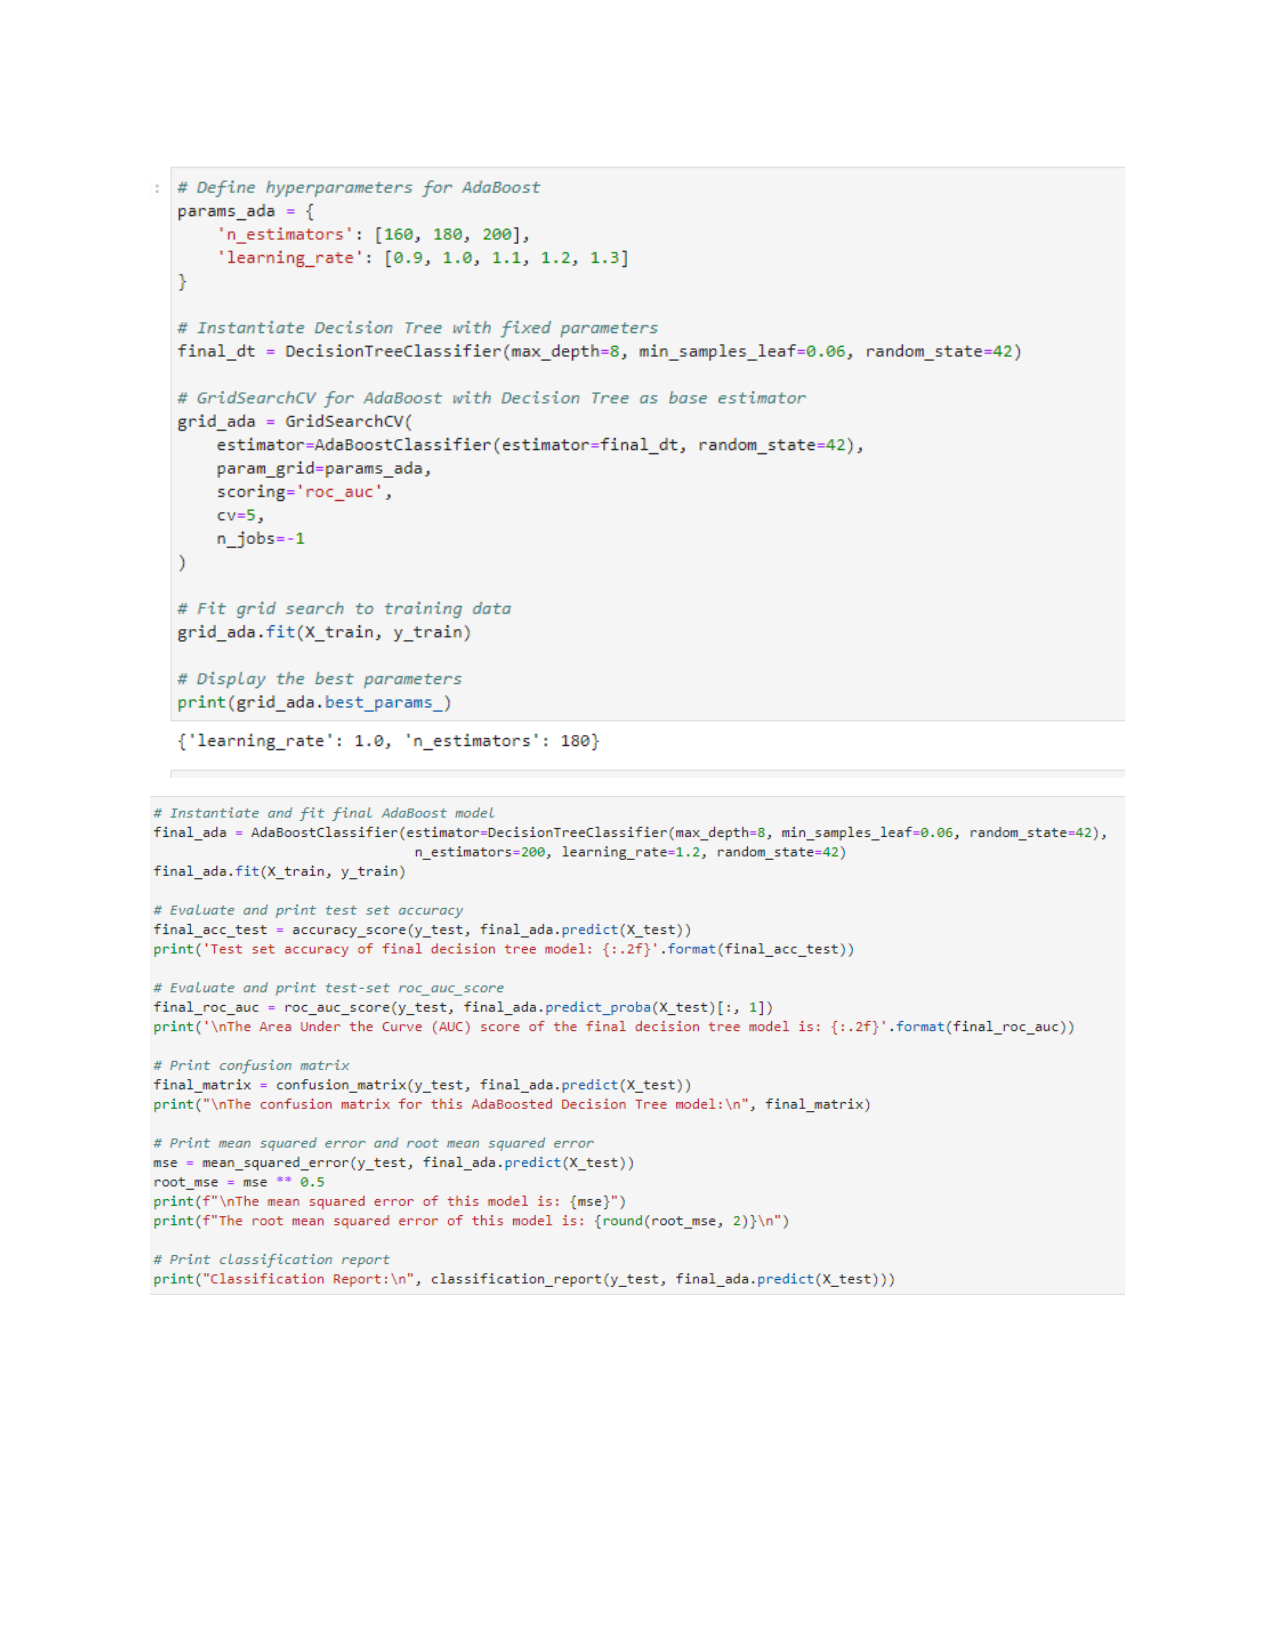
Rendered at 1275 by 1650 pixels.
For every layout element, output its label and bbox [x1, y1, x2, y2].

picture [150, 150, 1125, 778]
picture [150, 796, 1125, 1295]
